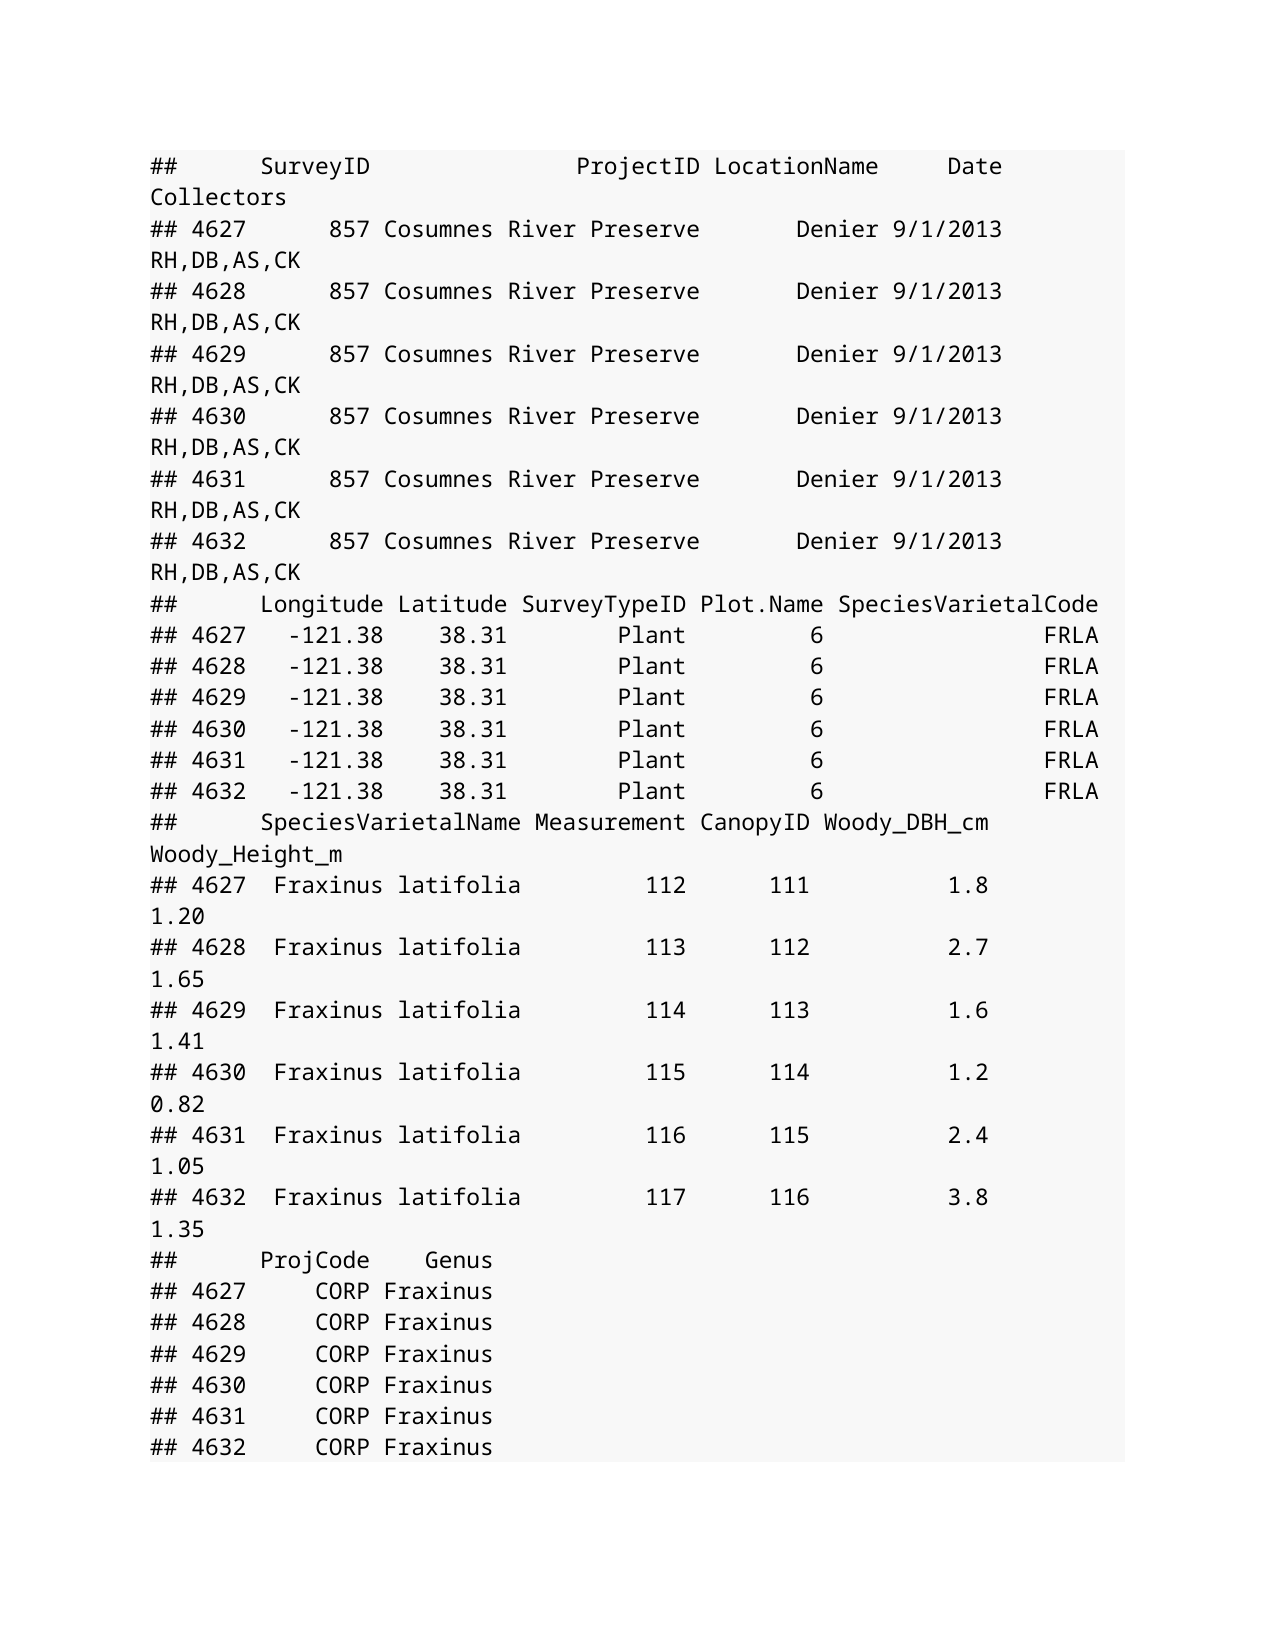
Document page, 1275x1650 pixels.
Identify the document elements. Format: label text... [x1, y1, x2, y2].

text ## SurveyID ProjectID LocationName Date Collectors ## 4627 857 Cosumnes River Preserve Denier 9/1/2013 RH,DB,AS,CK ## 4628 857 Cosumnes River Preserve Denier 9/1/2013 RH,DB,AS,CK ## 4629 857 Cosumnes River Preserve Denier 9/1/2013 RH,DB,AS,CK ## 4630 857 Cosumnes River Preserve Denier 9/1/2013 RH,DB,AS,CK ## 4631 857 Cosumnes River Preserve Denier 9/1/2013 RH,DB,AS,CK ## 4632 857 Cosumnes River Preserve Denier 9/1/2013 RH,DB,AS,CK ## Longitude Latitude SurveyTypeID Plot.Name SpeciesVarietalCode ## 4627 -121.38 38.31 Plant 6 FRLA ## 4628 -121.38 38.31 Plant 6 FRLA ## 4629 -121.38 38.31 Plant 6 FRLA ## 4630 -121.38 38.31 Plant 6 FRLA ## 4631 -121.38 38.31 Plant 6 FRLA ## 4632 -121.38 38.31 Plant 6 FRLA ## SpeciesVarietalName Measurement CanopyID Woody_DBH_cm Woody_Height_m ## 4627 Fraxinus latifolia 112 111 1.8 1.20 ## 4628 Fraxinus latifolia 113 112 2.7 1.65 ## 4629 Fraxinus latifolia 114 113 1.6 1.41 ## 4630 Fraxinus latifolia 115 114 1.2 0.82 ## 4631 Fraxinus latifolia 116 115 2.4 1.05 ## 4632 Fraxinus latifolia 117 116 3.8 1.35 ## ProjCode Genus ## 4627 CORP Fraxinus ## 4628 CORP Fraxinus ## 4629 CORP Fraxinus ## 4630 CORP Fraxinus ## 4631 CORP Fraxinus ## 4632 CORP Fraxinus [150, 150, 1125, 1462]
